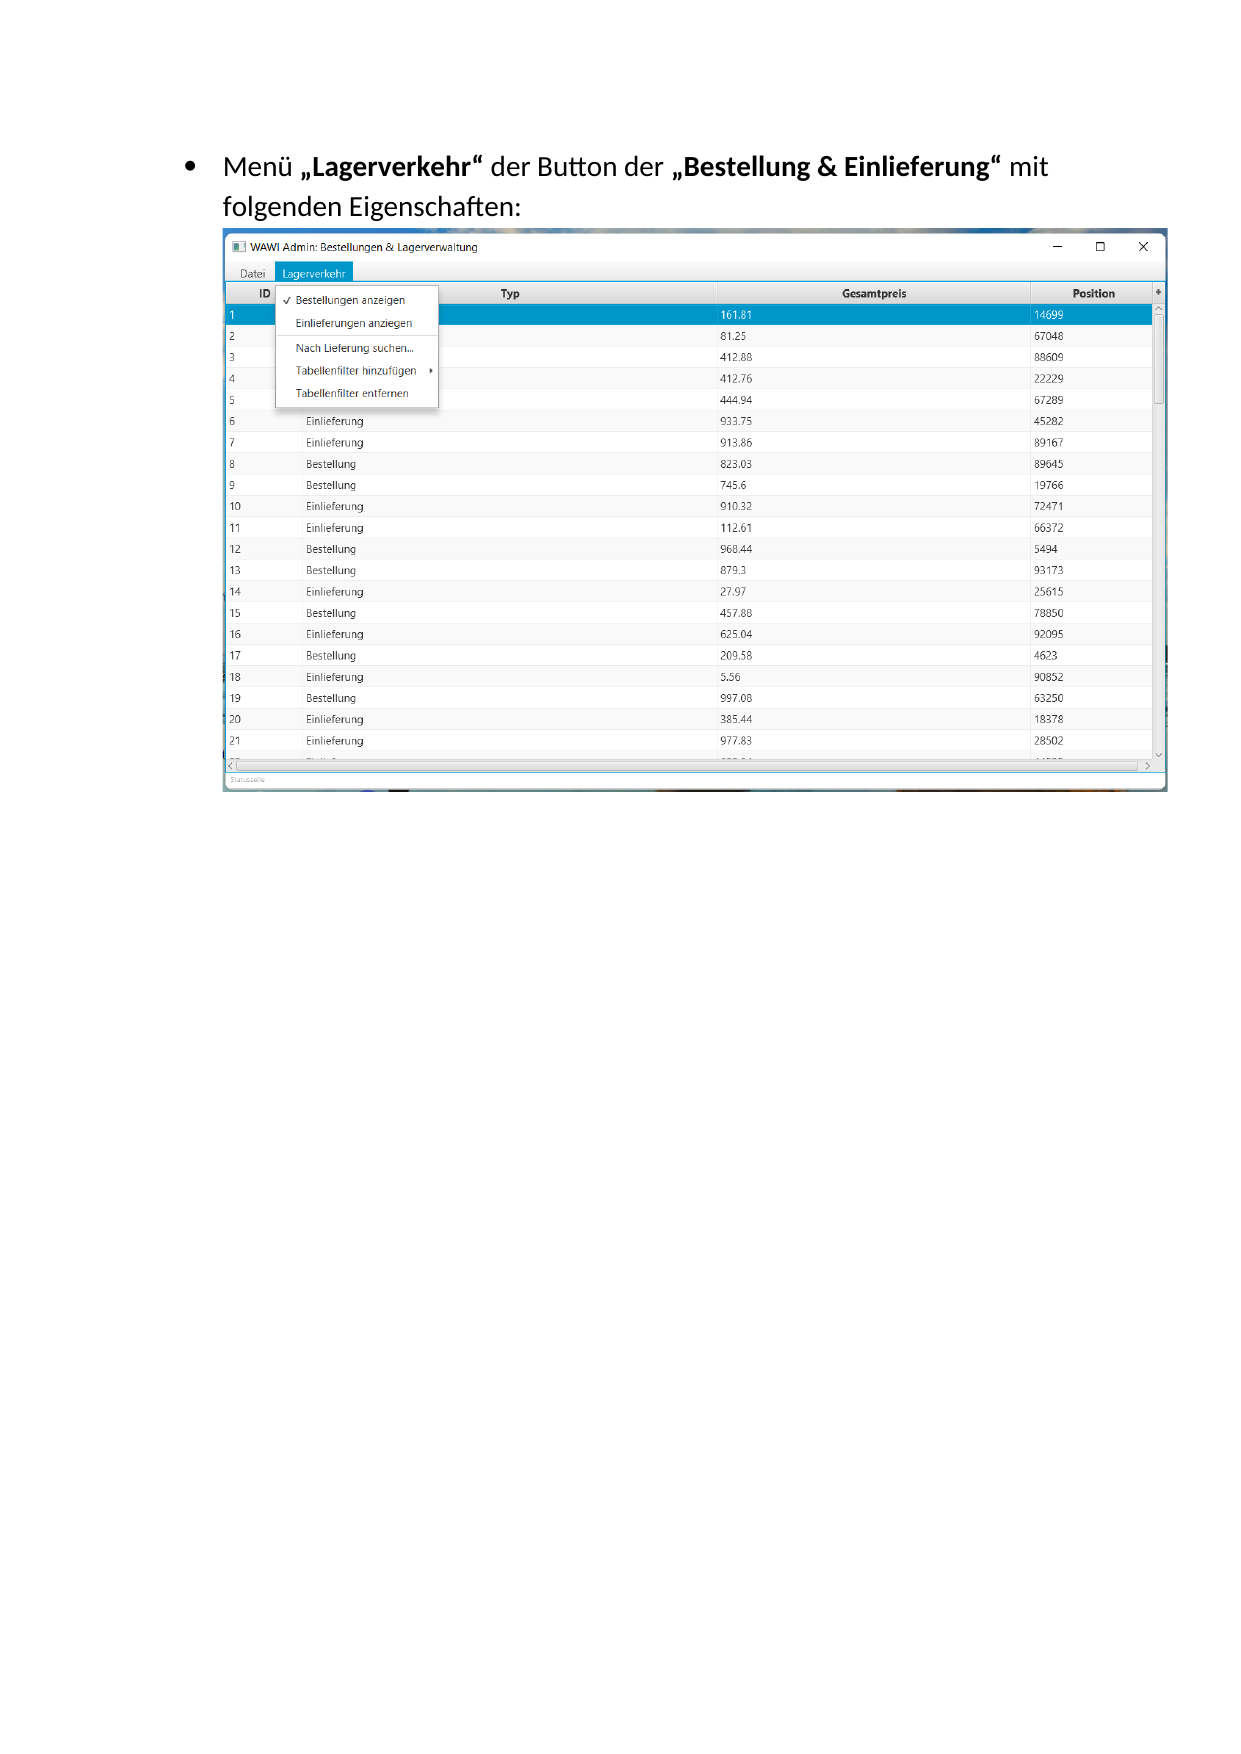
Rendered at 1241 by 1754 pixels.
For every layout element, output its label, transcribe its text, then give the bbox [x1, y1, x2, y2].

picture [222, 228, 1168, 792]
